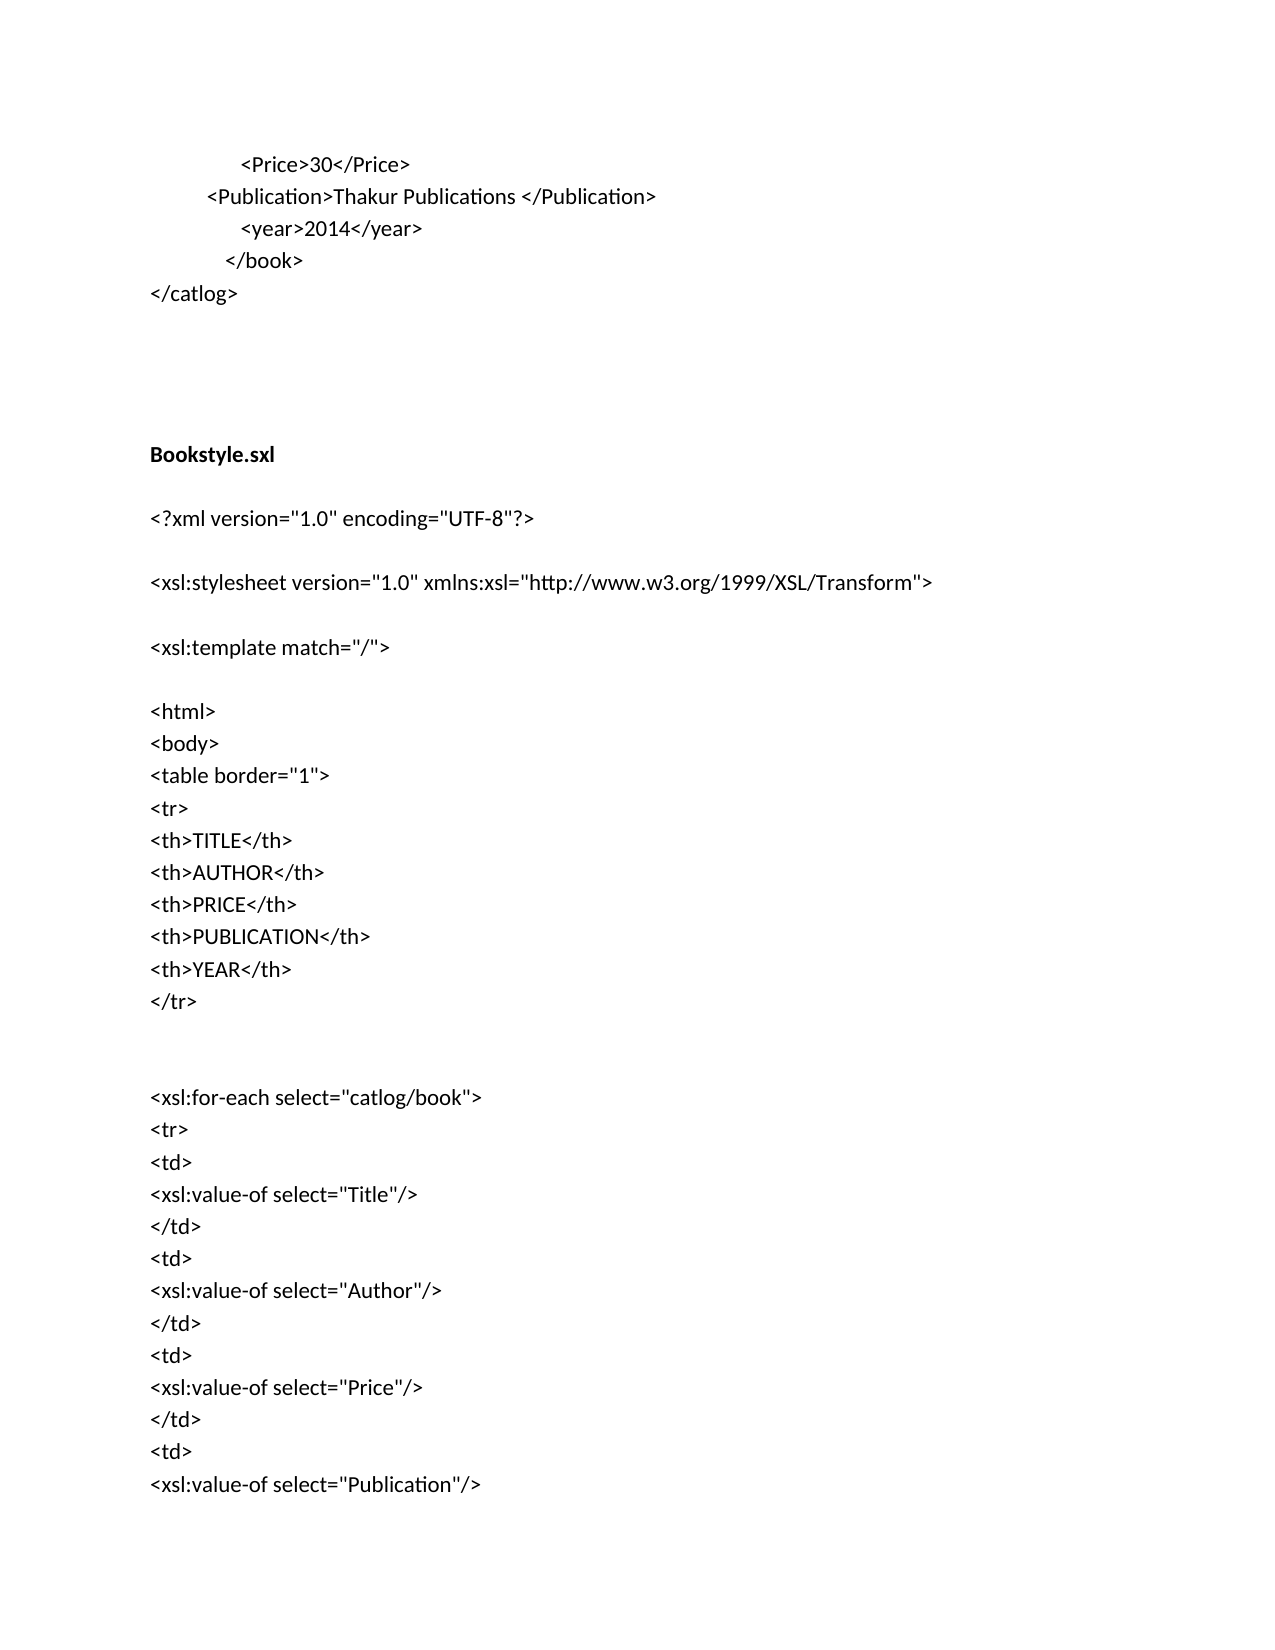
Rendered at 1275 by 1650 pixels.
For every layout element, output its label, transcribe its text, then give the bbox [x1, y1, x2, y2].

text <th>TITLE</th> [150, 826, 1125, 854]
text <th>PRICE</th> [150, 890, 1125, 918]
text <Price>30</Price> [150, 150, 1125, 178]
text <body> [150, 729, 1125, 757]
text </td> [150, 1405, 1125, 1433]
text <xsl:value-of select="Author"/> [150, 1277, 1125, 1304]
text <xsl:template match="/"> [150, 633, 1125, 661]
text </book> [150, 247, 1125, 274]
text <xsl:stylesheet version="1.0" xmlns:xsl="http://www.w3.org/1999/XSL/Transform"> [150, 568, 1125, 596]
text </td> [150, 1309, 1125, 1337]
text <Publication>Thakur Publications </Publication> [150, 182, 1125, 210]
text <xsl:value-of select="Price"/> [150, 1373, 1125, 1401]
text </tr> [150, 987, 1125, 1015]
text <tr> [150, 794, 1125, 822]
text <td> [150, 1244, 1125, 1272]
text <html> [150, 697, 1125, 725]
text <xsl:value-of select="Title"/> [150, 1180, 1125, 1208]
text <year>2014</year> [150, 214, 1125, 242]
text </td> [150, 1212, 1125, 1240]
text Bookstyle.sxl [150, 440, 1125, 468]
text <xsl:value-of select="Publication"/> [150, 1470, 1125, 1498]
text <th>PUBLICATION</th> [150, 922, 1125, 951]
text <td> [150, 1148, 1125, 1176]
text <th>AUTHOR</th> [150, 858, 1125, 886]
text <tr> [150, 1116, 1125, 1144]
text </catlog> [150, 279, 1125, 307]
text <td> [150, 1437, 1125, 1466]
text <th>YEAR</th> [150, 955, 1125, 983]
text <td> [150, 1341, 1125, 1369]
text <table border="1"> [150, 762, 1125, 789]
text <xsl:for-each select="catlog/book"> [150, 1083, 1125, 1111]
text <?xml version="1.0" encoding="UTF-8"?> [150, 504, 1125, 532]
